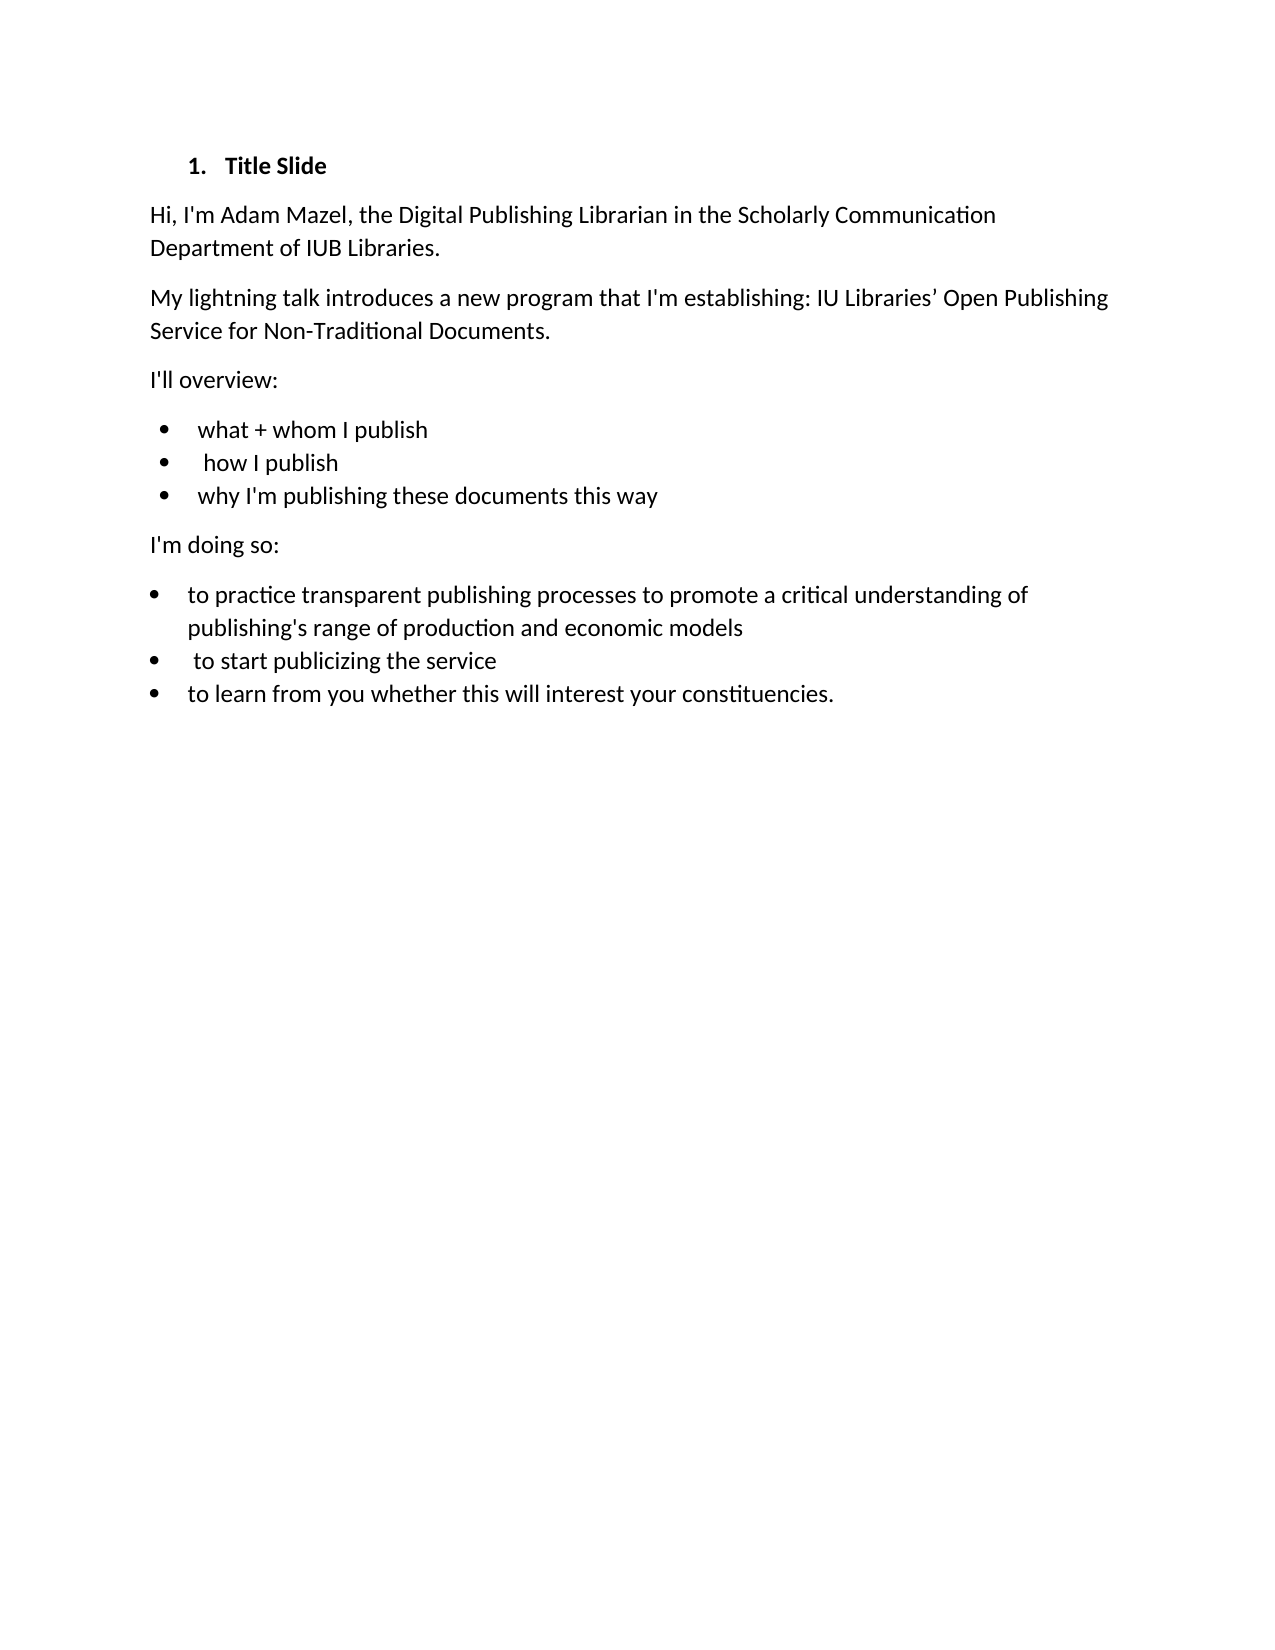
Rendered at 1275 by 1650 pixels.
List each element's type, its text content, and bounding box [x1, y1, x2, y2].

list how I publish [160, 447, 1125, 478]
list to start publicizing the service [150, 645, 1125, 676]
list to learn from you whether this will interest your constituencies. [150, 678, 1125, 708]
text I'm doing so: [150, 529, 1125, 560]
text I'll overview: [150, 364, 1125, 395]
list what + whom I publish [160, 414, 1125, 445]
list why I'm publishing these documents this way [160, 480, 1125, 511]
text Hi, I'm Adam Mazel, the Digital Publishing Librarian in the Scholarly Communication Department of IUB Libraries. [150, 199, 1125, 263]
list to practice transparent publishing processes to promote a critical understanding of publishing's range of production and economic models [150, 579, 1125, 643]
list Title Slide [187, 150, 1125, 181]
text My lightning talk introduces a new program that I'm establishing: IU Libraries’ Open Publishing Service for Non-Traditional Documents. [150, 282, 1125, 346]
